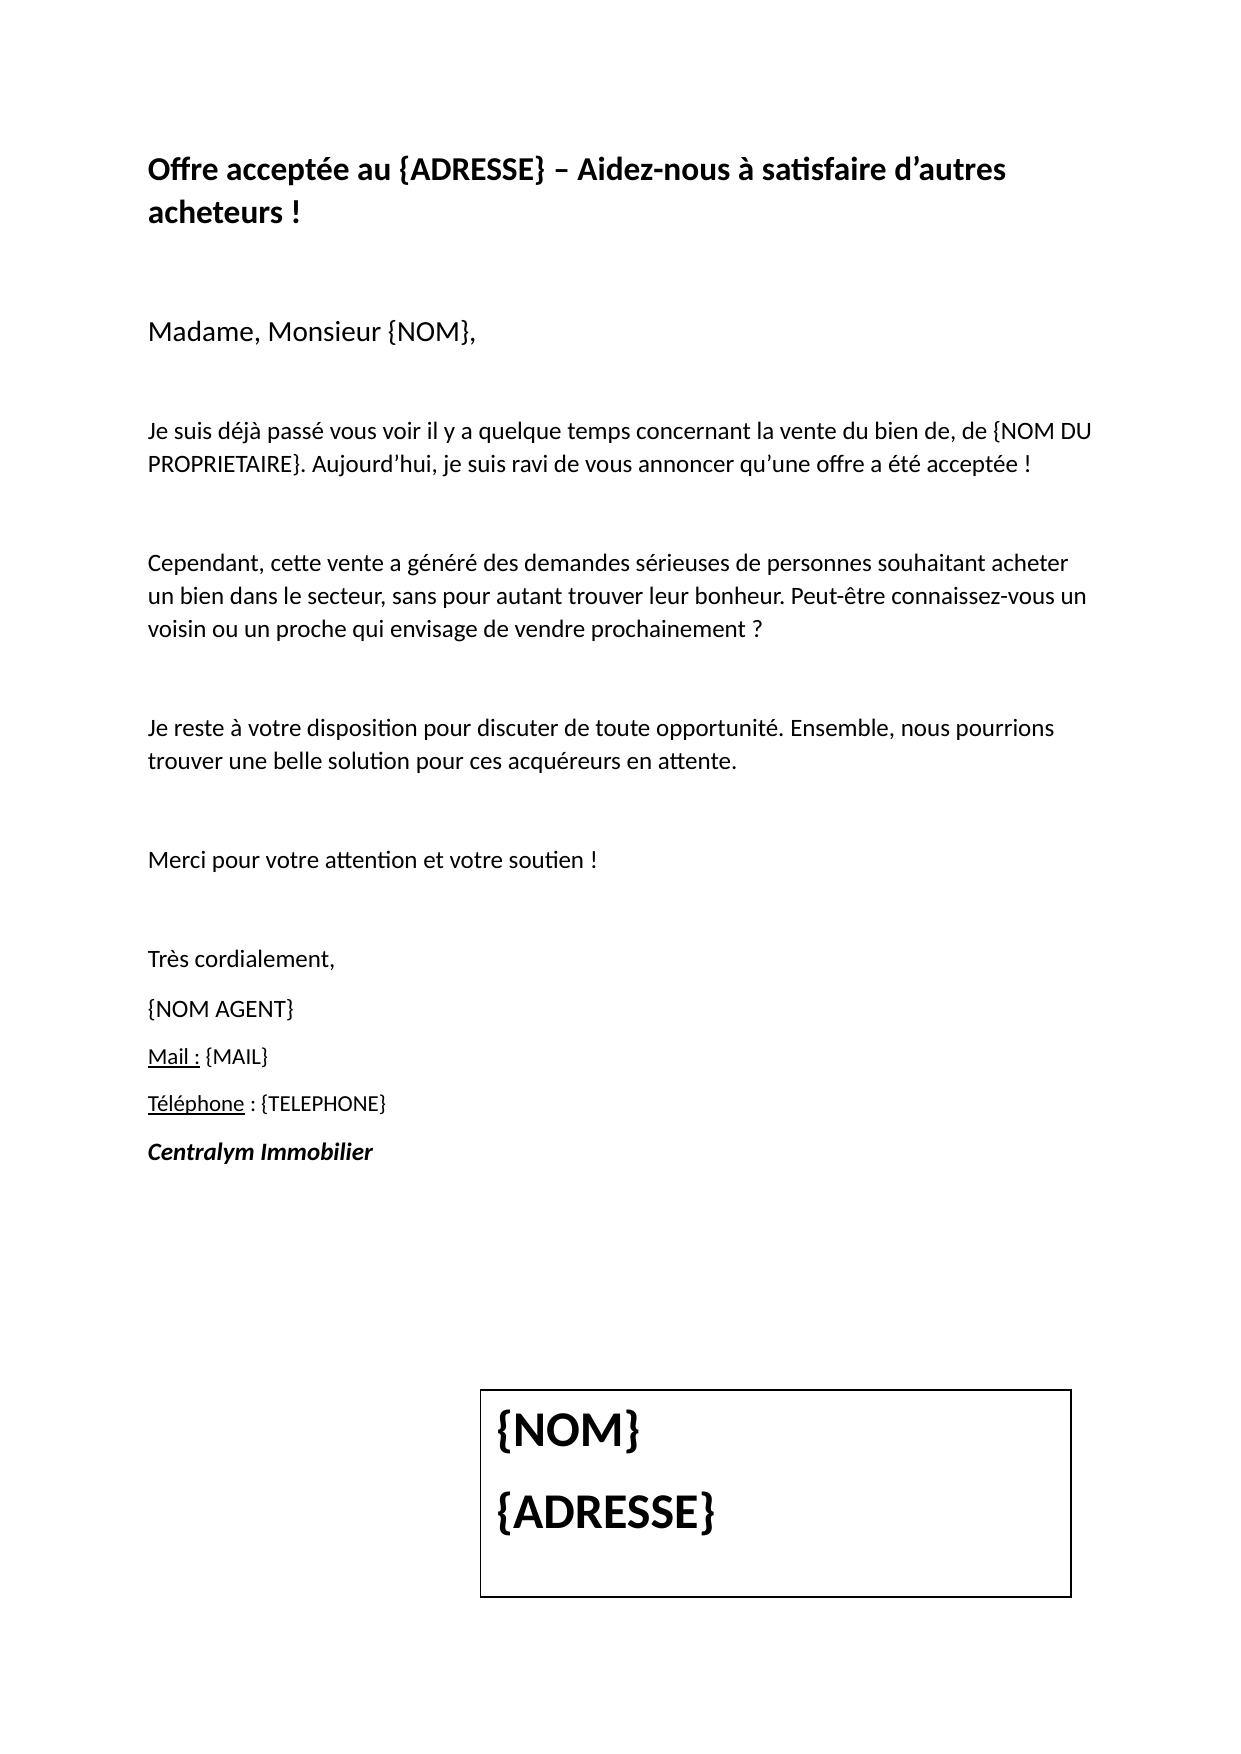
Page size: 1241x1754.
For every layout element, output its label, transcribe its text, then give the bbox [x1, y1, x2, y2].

text Offre acceptée au {ADRESSE} – Aidez-nous à satisfaire d’autres acheteurs ! [148, 148, 1093, 232]
text Mail : {MAIL} [148, 1042, 1093, 1070]
text Madame, Monsieur {NOM}, [148, 313, 1093, 348]
text Centralym Immobilier [148, 1136, 1093, 1167]
text Je suis déjà passé vous voir il y a quelque temps concernant la vente du bien de, de {NOM DU PROPRIETAIRE}. Aujourd’hui, je suis ravi de vous annoncer qu’une offre a été acceptée ! [148, 415, 1093, 478]
text Très cordialement, [148, 943, 1093, 974]
text Merci pour votre attention et votre soutien ! [148, 844, 1093, 874]
text Je reste à votre disposition pour discuter de toute opportunité. Ensemble, nous pourrions trouver une belle solution pour ces acquéreurs en attente. [148, 712, 1093, 775]
text Téléphone : {TELEPHONE} [148, 1089, 1093, 1117]
text {NOM AGENT} [148, 993, 1093, 1023]
text Cependant, cette vente a généré des demandes sérieuses de personnes souhaitant acheter un bien dans le secteur, sans pour autant trouver leur bonheur. Peut-être connaissez-vous un voisin ou un proche qui envisage de vendre prochainement ? [148, 547, 1093, 643]
